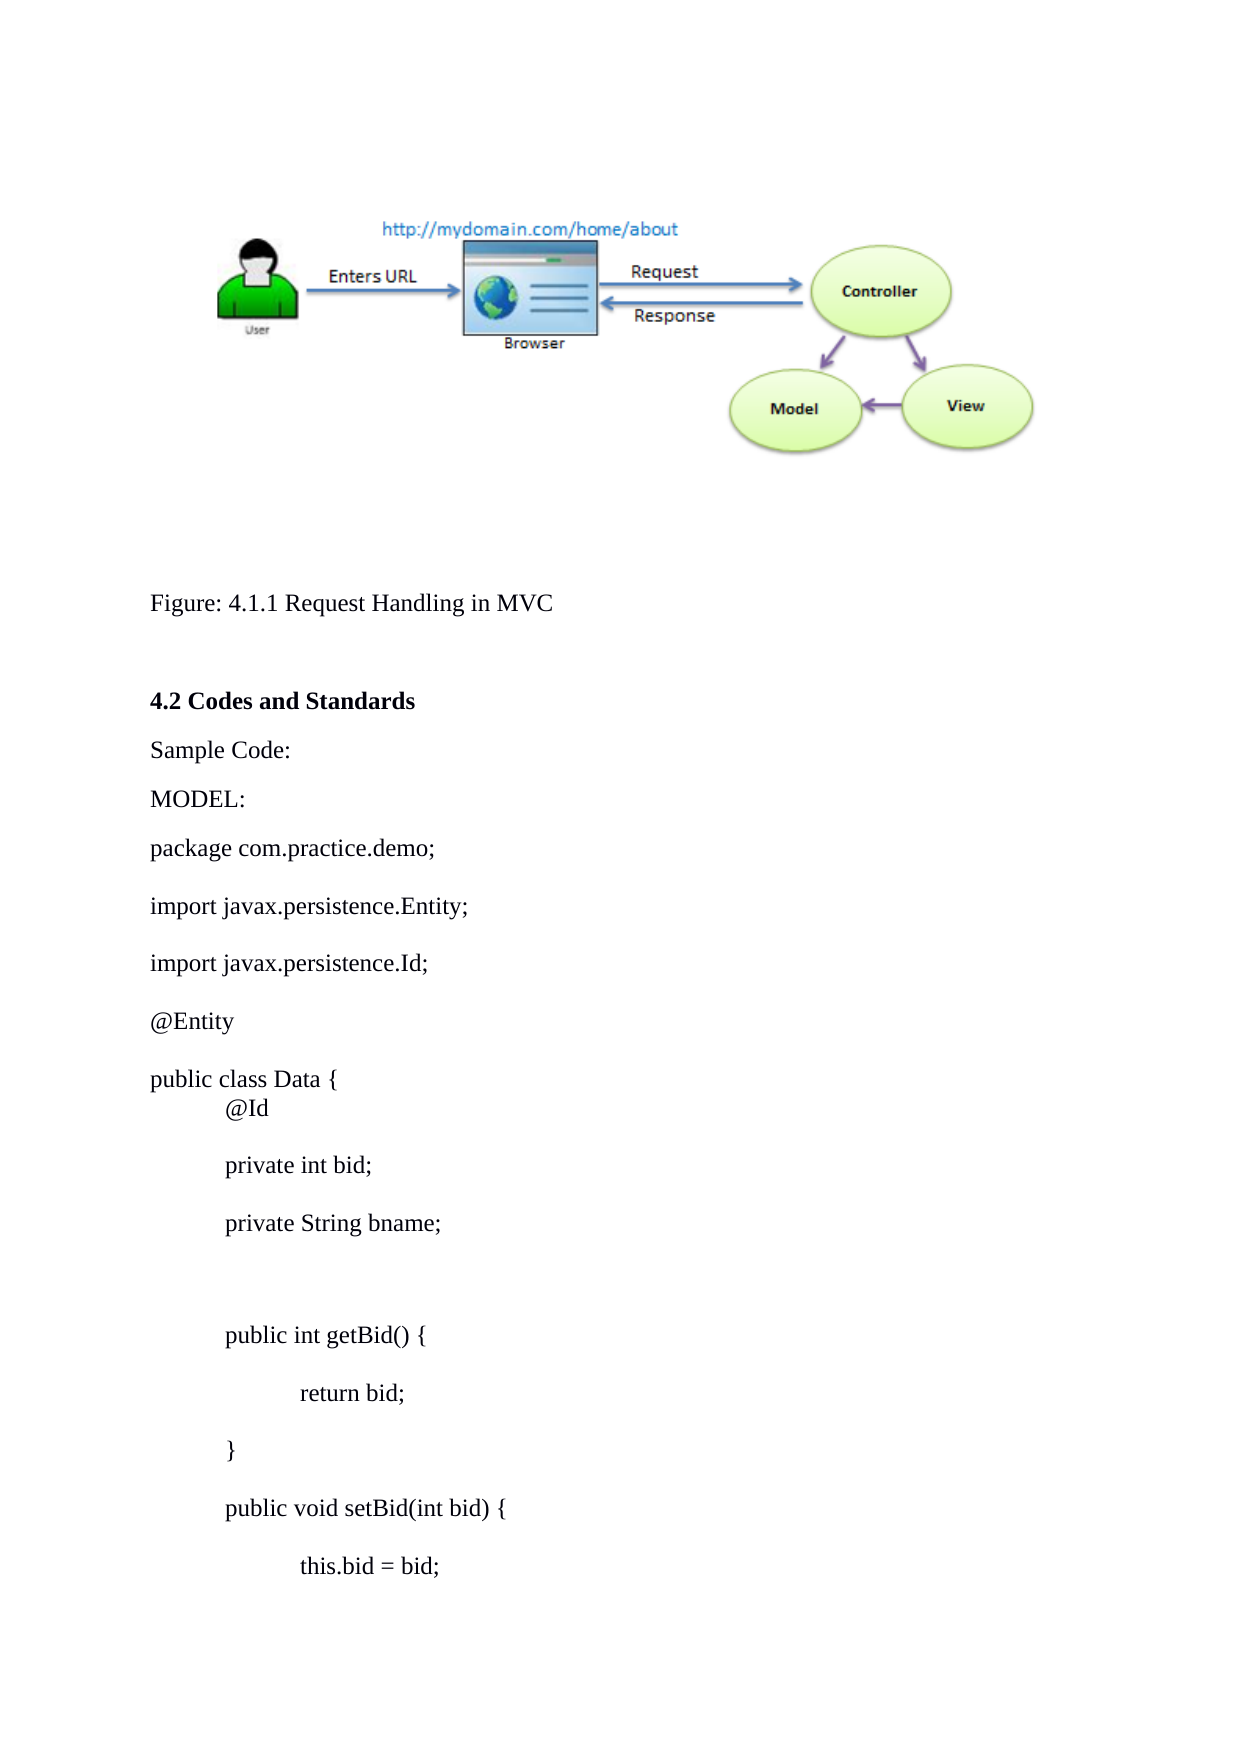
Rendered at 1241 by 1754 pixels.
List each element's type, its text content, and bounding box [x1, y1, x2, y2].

text private String bname; [150, 1208, 1090, 1237]
text private int bid; [150, 1150, 1090, 1179]
text import javax.persistence.Entity; [150, 891, 1090, 919]
text @Id [150, 1093, 1090, 1121]
text @Entity [150, 1006, 1090, 1035]
text Sample Code: [150, 735, 1090, 764]
text package com.practice.demo; [150, 833, 1090, 862]
text public int getBid() { [150, 1320, 1090, 1349]
text public class Data { [150, 1064, 1090, 1093]
text } [150, 1436, 1090, 1464]
text public void setBid(int bid) { [150, 1493, 1090, 1522]
picture [192, 195, 1049, 463]
text return bid; [150, 1378, 1090, 1407]
text this.bid = bid; [150, 1551, 1090, 1580]
text import javax.persistence.Id; [150, 948, 1090, 977]
text Figure: 4.1.1 Request Handling in MVC [150, 588, 1090, 616]
text 4.2 Codes and Standards [150, 686, 1090, 714]
text MODEL: [150, 784, 1090, 813]
